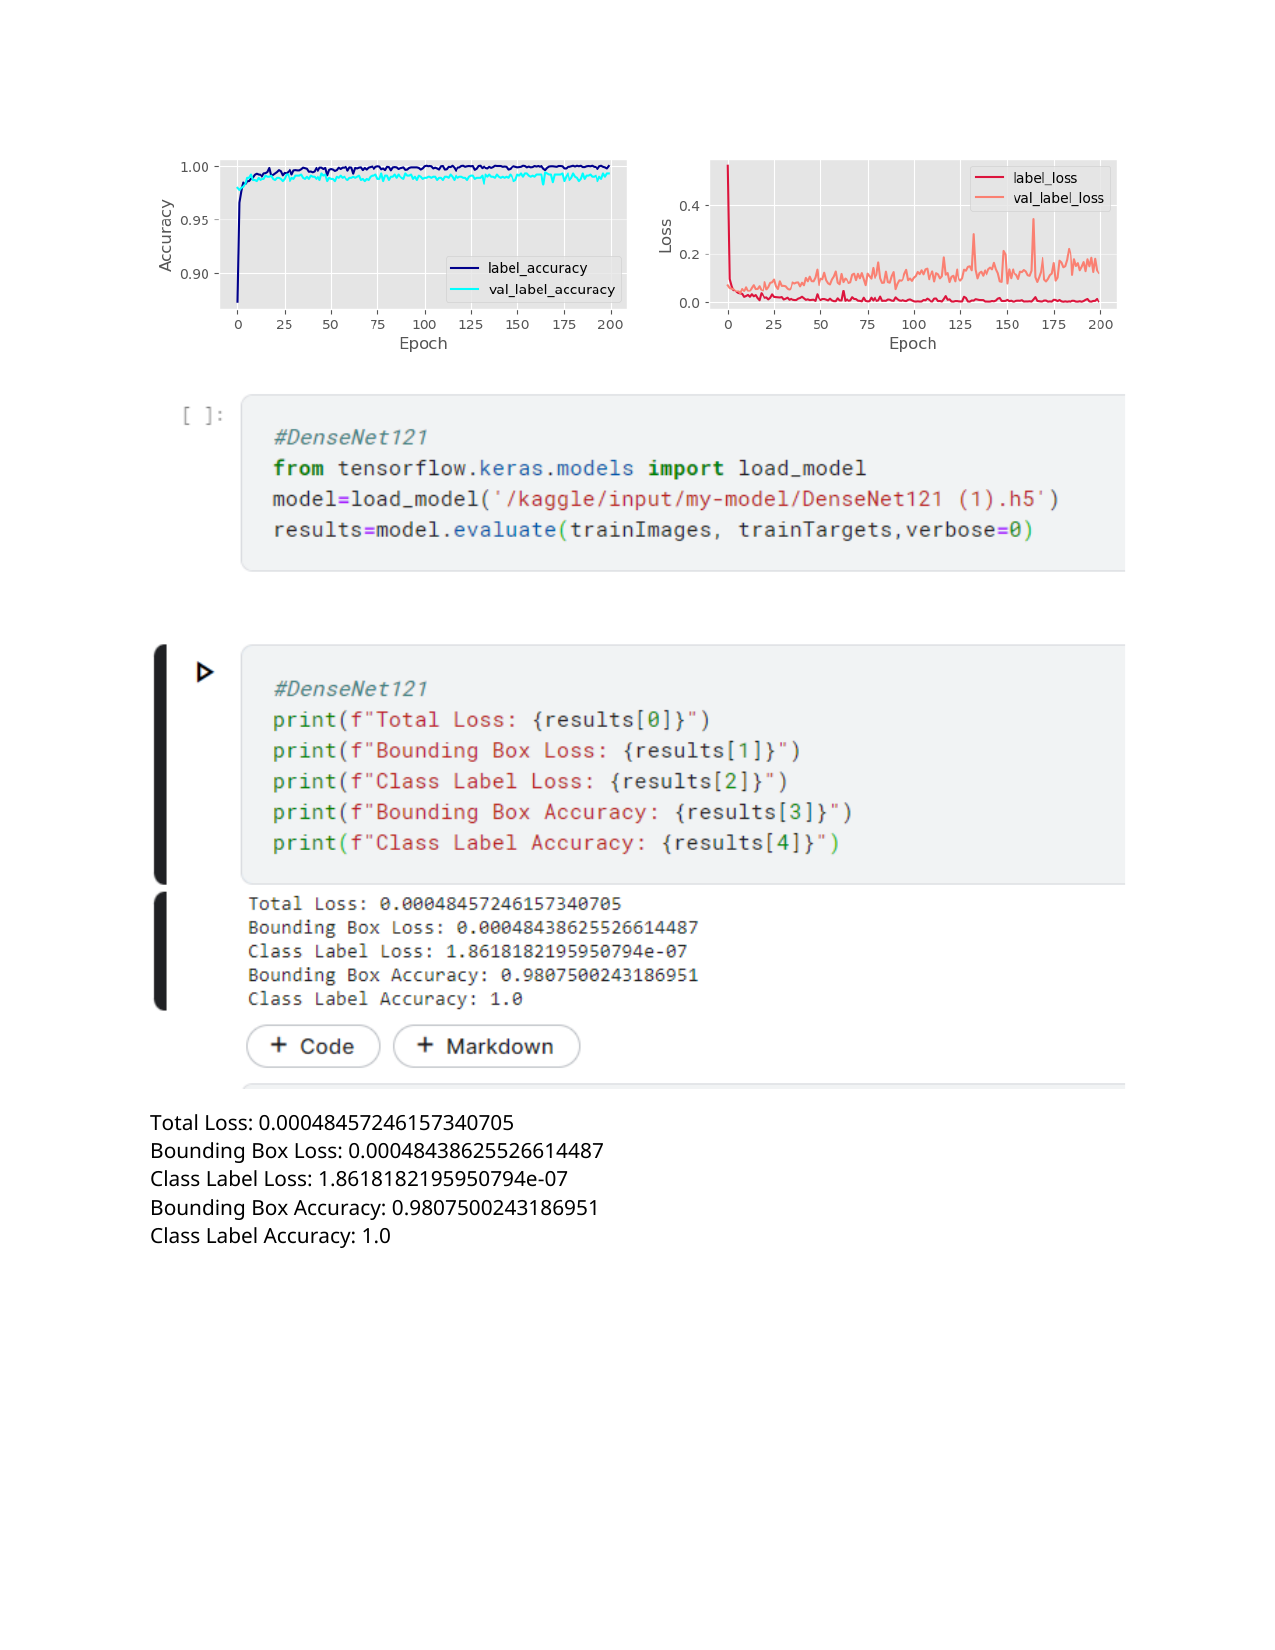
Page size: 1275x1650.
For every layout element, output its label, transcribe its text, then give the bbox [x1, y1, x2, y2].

text Bounding Box Loss: 0.00048438625526614487 [150, 1136, 1125, 1164]
text Bounding Box Accuracy: 0.9807500243186951 [150, 1193, 1125, 1221]
text Class Label Loss: 1.8618182195950794e-07 [150, 1164, 1125, 1193]
picture [150, 379, 1125, 1089]
text Class Label Accuracy: 1.0 [150, 1221, 1125, 1250]
picture [150, 150, 1125, 361]
text Total Loss: 0.00048457246157340705 [150, 1108, 1125, 1136]
